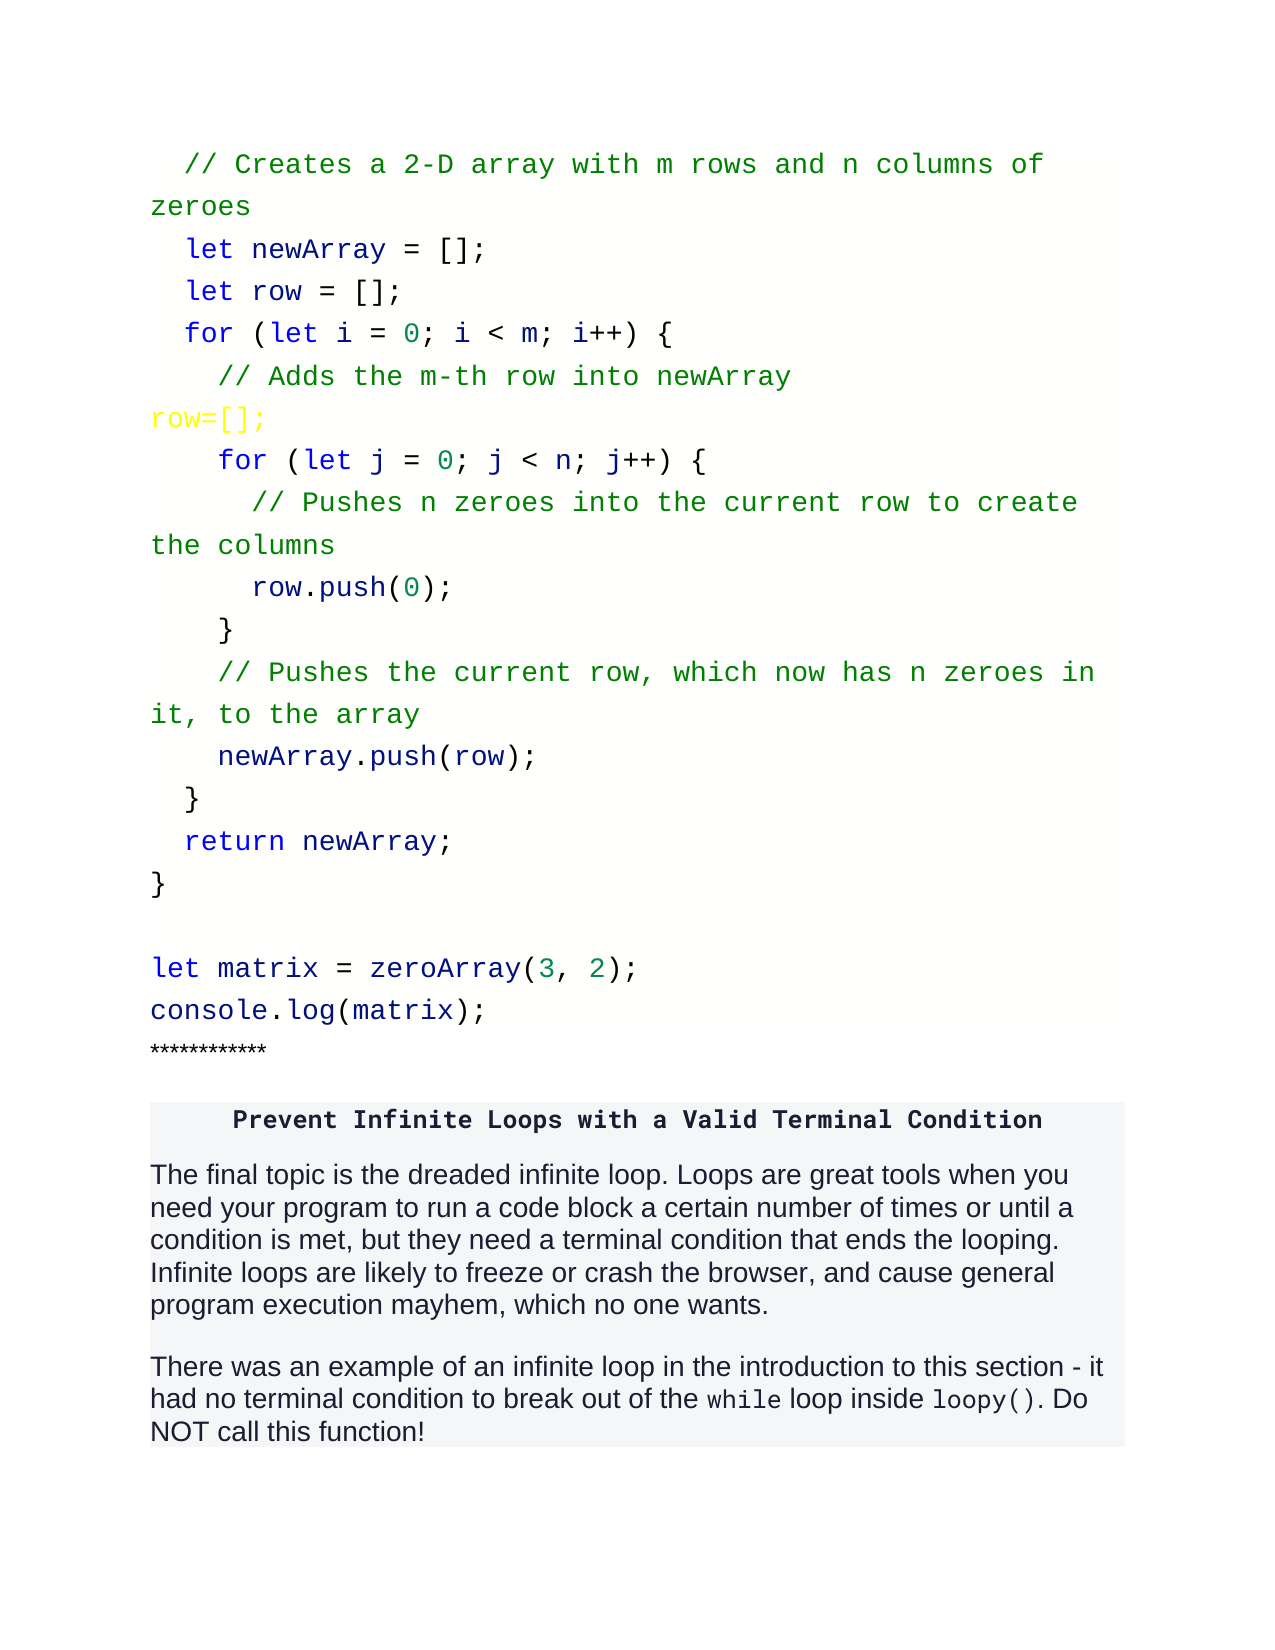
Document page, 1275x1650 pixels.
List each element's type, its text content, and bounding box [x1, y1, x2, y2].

text // Creates a 2-D array with m rows and n columns of zeroes [150, 150, 1125, 224]
text let row = []; [150, 277, 1125, 309]
text row.push(0); [150, 573, 1125, 605]
text } [150, 615, 1125, 647]
text The final topic is the dreaded infinite loop. Loops are great tools when you need your program to run a code block a certain number of times or until a condition is met, but they need a terminal condition that ends the looping. Infinite loops are likely to freeze or crash the browser, and cause general program execution mayhem, which no one wants. [150, 1158, 1125, 1320]
text ************ [150, 1038, 1125, 1067]
text // Pushes n zeroes into the current row to create the columns [150, 488, 1125, 562]
text // Adds the m-th row into newArray [150, 361, 1125, 393]
text Prevent Infinite Loops with a Valid Terminal Condition [150, 1102, 1125, 1135]
text row=[]; [150, 404, 1125, 436]
text // Pushes the current row, which now has n zeroes in it, to the array [150, 657, 1125, 732]
text There was an example of an infinite loop in the introduction to this section - it had no terminal condition to break out of the while loop inside loopy(). Do NOT call this function! [150, 1349, 1125, 1447]
text let matrix = zeroArray(3, 2); [150, 953, 1125, 985]
text console.log(matrix); [150, 996, 1125, 1028]
text for (let i = 0; i < m; i++) { [150, 319, 1125, 351]
text let newArray = []; [150, 234, 1125, 266]
text return newArray; [150, 827, 1125, 858]
text } [150, 784, 1125, 816]
text newArray.push(row); [150, 742, 1125, 774]
text } [150, 869, 1125, 901]
text for (let j = 0; j < n; j++) { [150, 446, 1125, 478]
